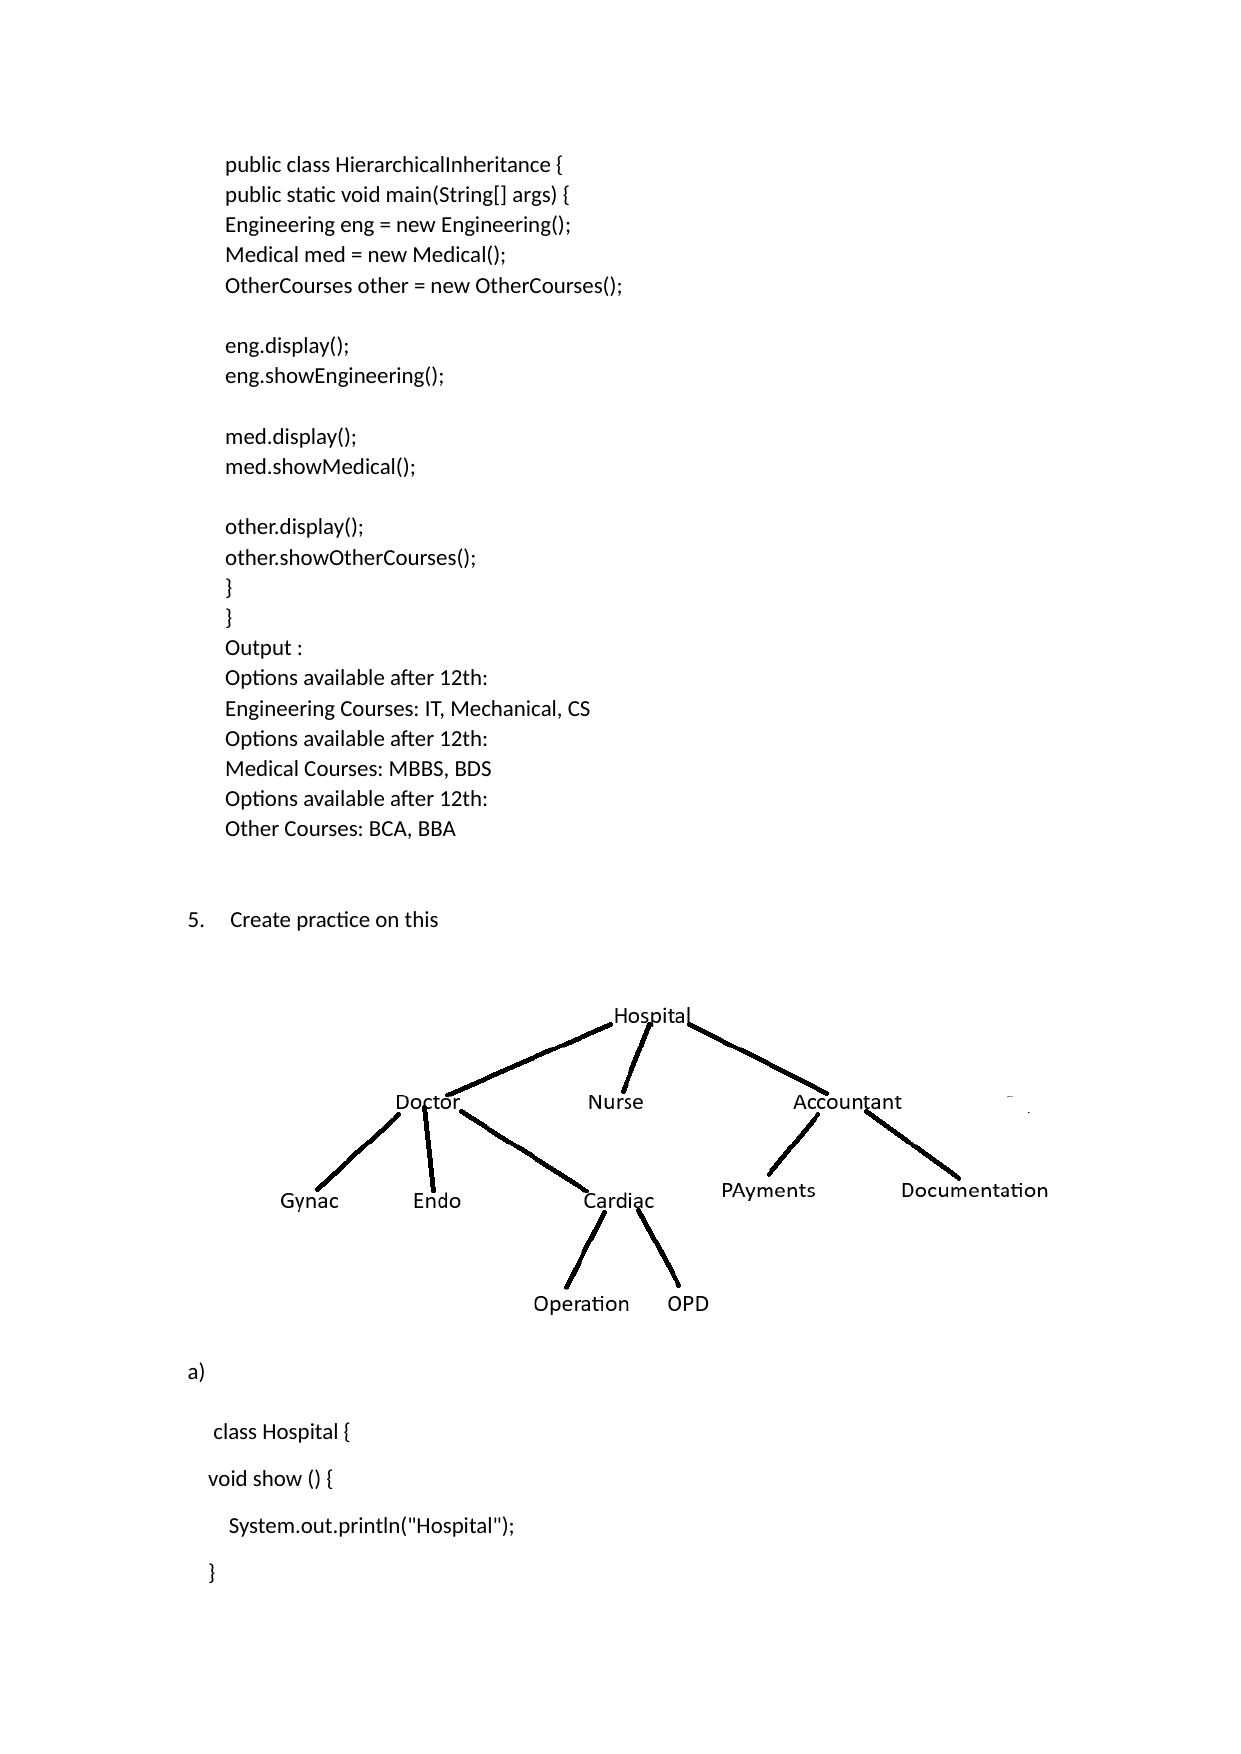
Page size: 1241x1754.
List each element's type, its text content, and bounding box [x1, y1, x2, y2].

text System.out.println("Hospital"); [187, 1511, 1090, 1539]
list OtherCourses other = new OtherCourses(); [225, 271, 1090, 299]
list public class HierarchicalInheritance { [225, 150, 1090, 178]
text } [187, 1558, 1090, 1586]
list med.display(); [225, 422, 1090, 450]
list } [225, 603, 1090, 631]
list public static void main(String[] args) { [225, 180, 1090, 208]
list eng.display(); [225, 331, 1090, 359]
list med.showMedical(); [225, 452, 1090, 480]
list other.display(); [225, 512, 1090, 541]
text a) class Hospital { [187, 1357, 1090, 1445]
list } [225, 573, 1090, 601]
list Options available after 12th: [225, 663, 1090, 692]
picture [206, 952, 1146, 1338]
list Engineering eng = new Engineering(); [225, 210, 1090, 238]
list Create practice on this [187, 905, 1090, 933]
list Options available after 12th: [225, 724, 1090, 752]
list Options available after 12th: [225, 784, 1090, 812]
list other.showOtherCourses(); [225, 543, 1090, 571]
text void show () { [187, 1464, 1090, 1492]
list Engineering Courses: IT, Mechanical, CS [225, 694, 1090, 722]
list Output : [225, 633, 1090, 661]
list Medical Courses: MBBS, BDS [225, 754, 1090, 782]
list eng.showEngineering(); [225, 361, 1090, 389]
list Other Courses: BCA, BBA [225, 814, 1090, 843]
list Medical med = new Medical(); [225, 241, 1090, 269]
